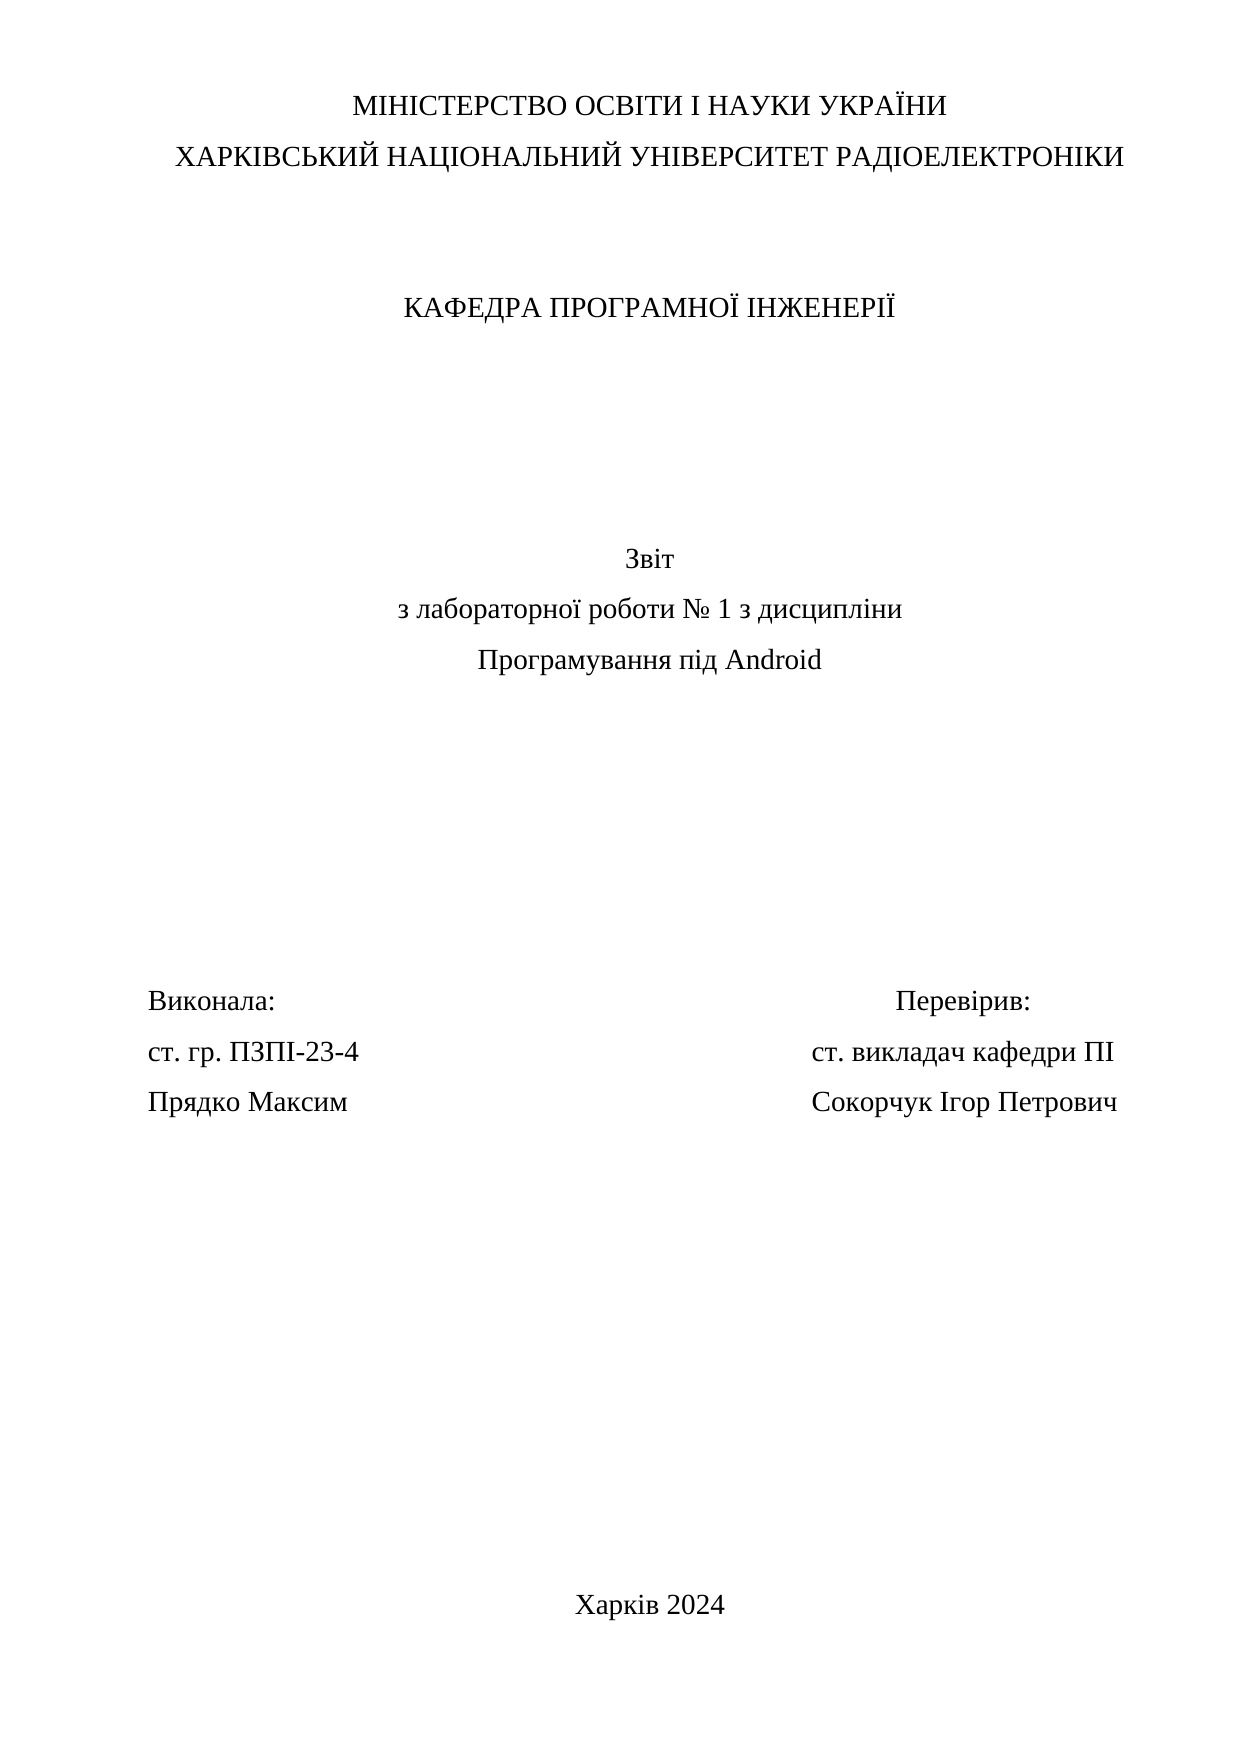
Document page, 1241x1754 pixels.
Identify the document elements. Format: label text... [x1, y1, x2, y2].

text Харків 2024 [148, 1587, 1152, 1621]
text Прядко Максим Сокорчук Ігор Петрович [148, 1084, 1152, 1117]
text ст. гр. ПЗПІ-23-4 ст. викладач кафедри ПІ [148, 1034, 1152, 1067]
text Виконала: Перевірив: [148, 983, 1152, 1017]
text ХАРКІВСЬКИЙ НАЦІОНАЛЬНИЙ УНІВЕРСИТЕТ РАДІОЕЛЕКТРОНІКИ [148, 139, 1152, 172]
text Звіт [148, 541, 1152, 575]
text з лабораторної роботи № 1 з дисципліни [148, 592, 1152, 625]
text МІНІСТЕРСТВО ОСВІТИ І НАУКИ УКРАЇНИ [148, 88, 1152, 122]
text КАФЕДРА ПРОГРАМНОЇ ІНЖЕНЕРІЇ [148, 290, 1152, 323]
text Програмування під Android [148, 642, 1152, 676]
